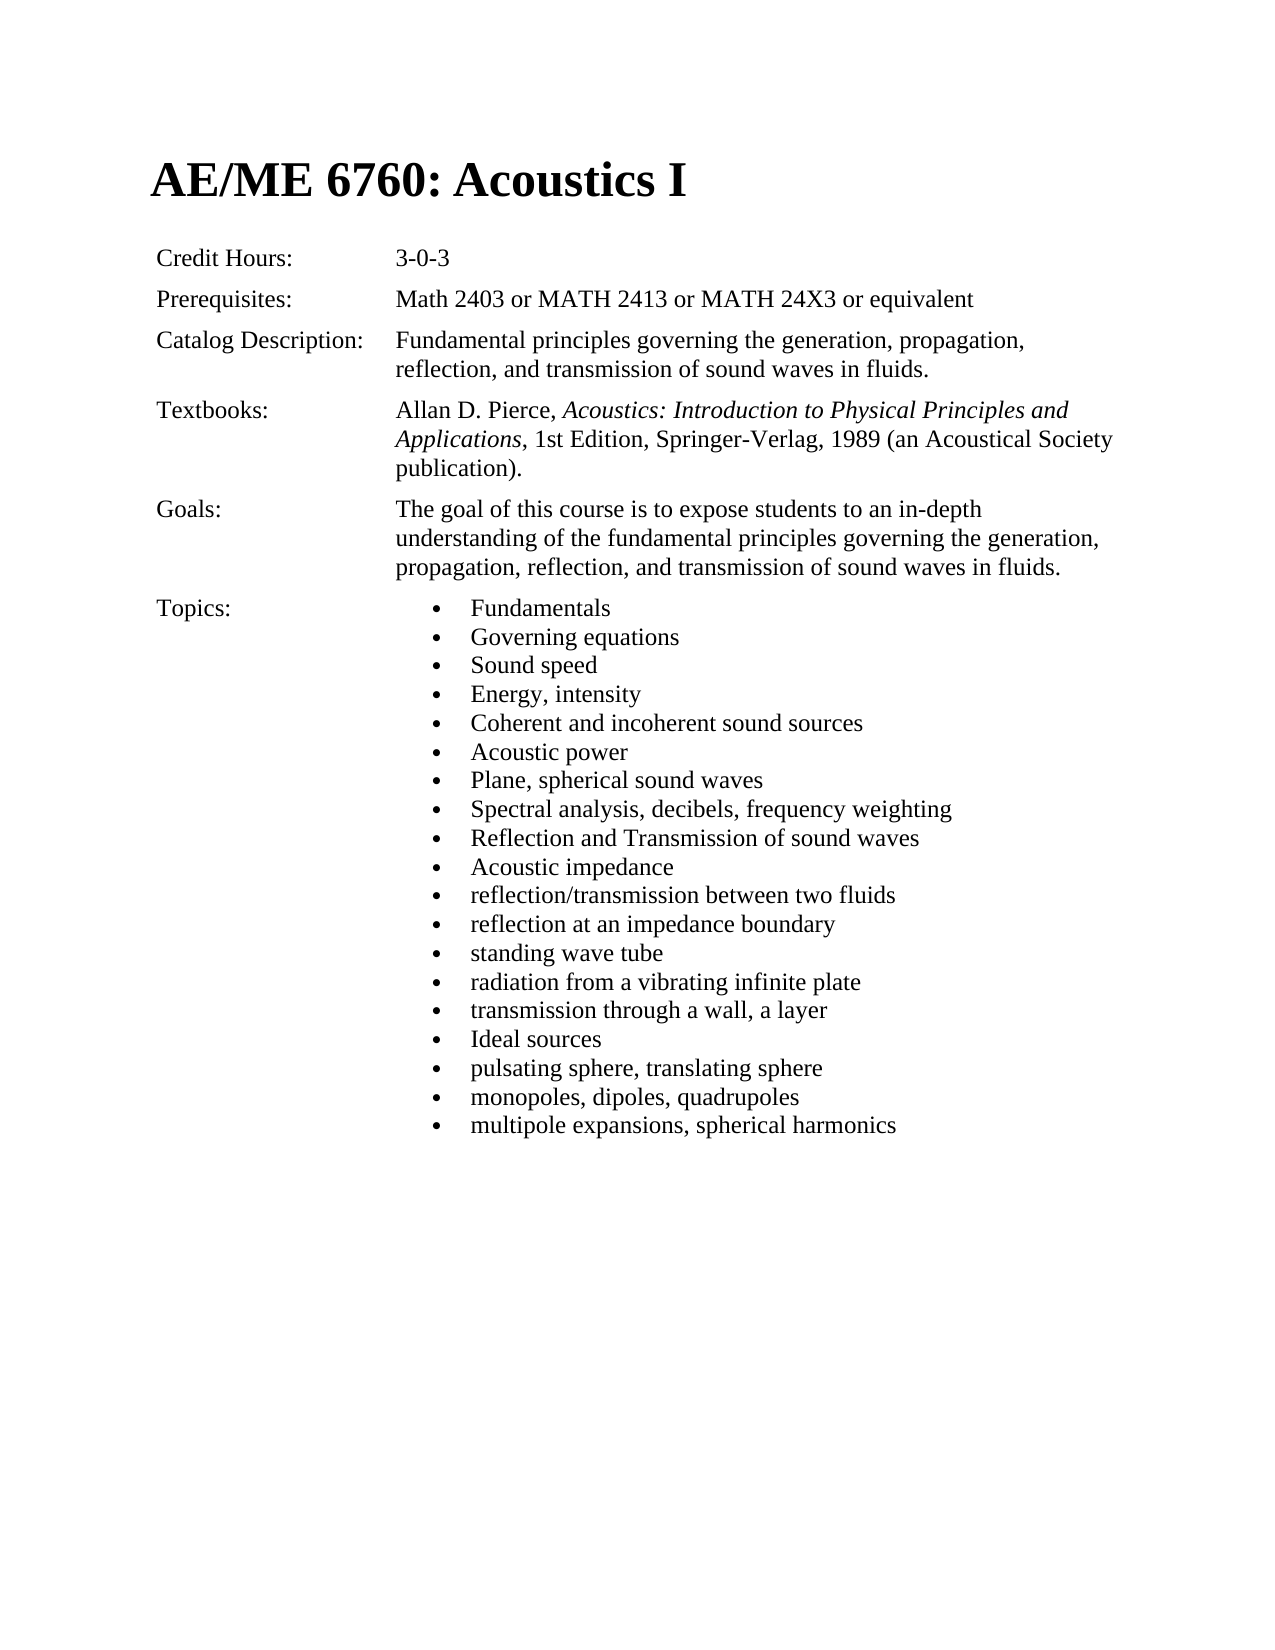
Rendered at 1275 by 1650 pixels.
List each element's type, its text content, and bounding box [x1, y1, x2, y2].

table_cell Textbooks: [150, 389, 389, 488]
table_cell Prerequisites: [150, 278, 389, 319]
table_cell Fundamental principles governing the generation, propagation, reflection, and transmission of sound waves in fluids. [389, 319, 1125, 389]
table_cell Fundamentals Governing equations Sound speed Energy, intensity Coherent and incoherent sound sources Acoustic power Plane, spherical sound waves Spectral analysis, decibels, frequency weighting Reflection and Transmission of sound waves Acoustic impedance reflection/transmission between two fluids reflection at an impedance boundary standing wave tube radiation from a vibrating infinite plate transmission through a wall, a layer Ideal sources pulsating sphere, translating sphere monopoles, dipoles, quadrupoles multipole expansions, spherical harmonics [389, 587, 1125, 1174]
table_cell Math 2403 or MATH 2413 or MATH 24X3 or equivalent [389, 278, 1125, 319]
table_cell Goals: [150, 488, 389, 587]
table_cell Allan D. Pierce, Acoustics: Introduction to Physical Principles and Applications, 1st Edition, Springer-Verlag, 1989 (an Acoustical Society publication). [389, 389, 1125, 488]
table_header Credit Hours: [150, 237, 389, 278]
table_header 3-0-3 [389, 237, 1125, 278]
table_cell Catalog Description: [150, 319, 389, 389]
table_cell The goal of this course is to expose students to an in-depth understanding of the fundamental principles governing the generation, propagation, reflection, and transmission of sound waves in fluids. [389, 488, 1125, 587]
text AE/ME 6760: Acoustics I [150, 150, 1125, 207]
table_cell Topics: [150, 587, 389, 1174]
